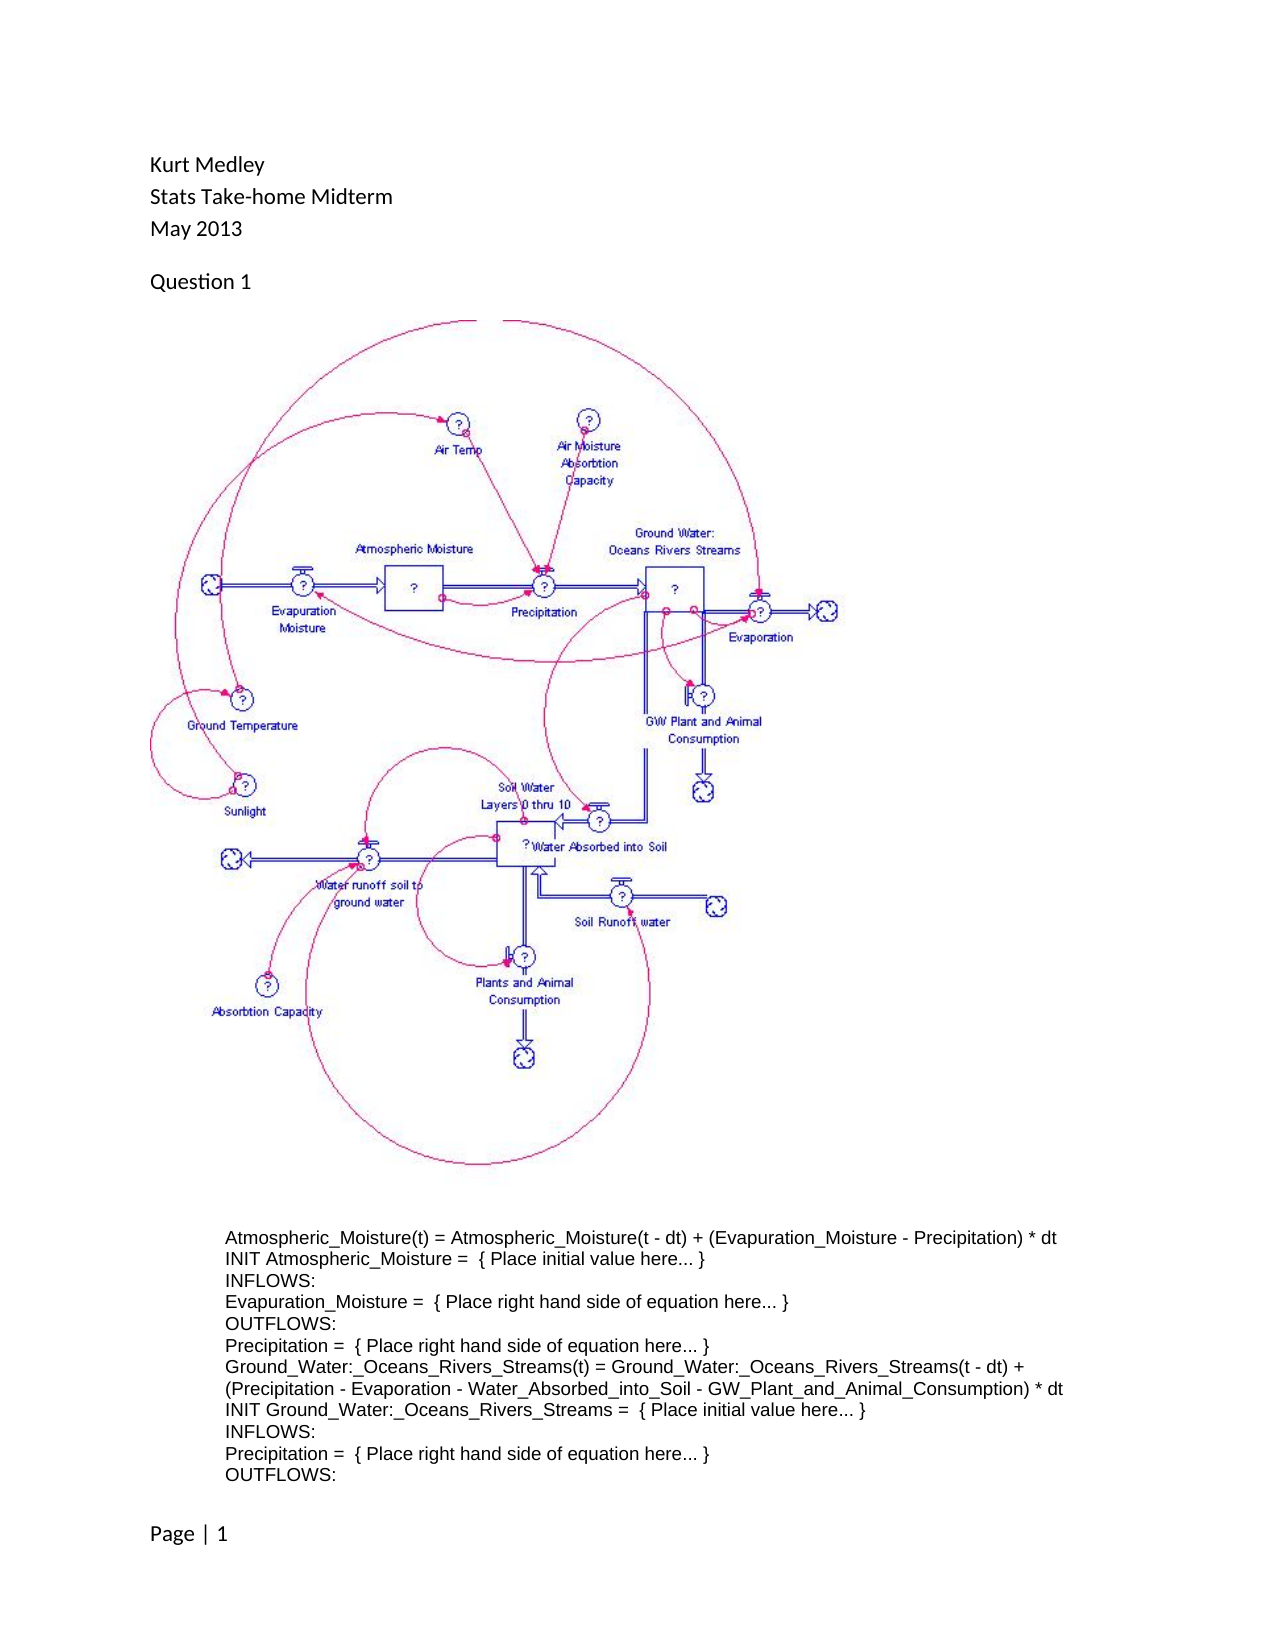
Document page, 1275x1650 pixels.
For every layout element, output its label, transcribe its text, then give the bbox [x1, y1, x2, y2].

list Ground_Water:_Oceans_Rivers_Streams(t) = Ground_Water:_Oceans_Rivers_Streams(t - dt) + (Precipitation - Evaporation - Water_Absorbed_into_Soil - GW_Plant_and_Animal_Consumption) * dt [225, 1356, 1125, 1399]
list INIT Ground_Water:_Oceans_Rivers_Streams = { Place initial value here... } [225, 1399, 1125, 1421]
list INFLOWS: [225, 1421, 1125, 1442]
list Precipitation = { Place right hand side of equation here... } [225, 1334, 1125, 1356]
text Question 1 [150, 267, 1125, 295]
list INFLOWS: [225, 1270, 1125, 1291]
list Precipitation = { Place right hand side of equation here... } [225, 1442, 1125, 1464]
list OUTFLOWS: [225, 1464, 1125, 1485]
picture [150, 320, 872, 1202]
list OUTFLOWS: [225, 1313, 1125, 1334]
list Atmospheric_Moisture(t) = Atmospheric_Moisture(t - dt) + (Evapuration_Moisture - Precipitation) * dt [225, 1227, 1125, 1248]
text Kurt Medley Stats Take-home Midterm May 2013 [150, 150, 1125, 242]
list Evapuration_Moisture = { Place right hand side of equation here... } [225, 1291, 1125, 1313]
list INIT Atmospheric_Moisture = { Place initial value here... } [225, 1248, 1125, 1270]
